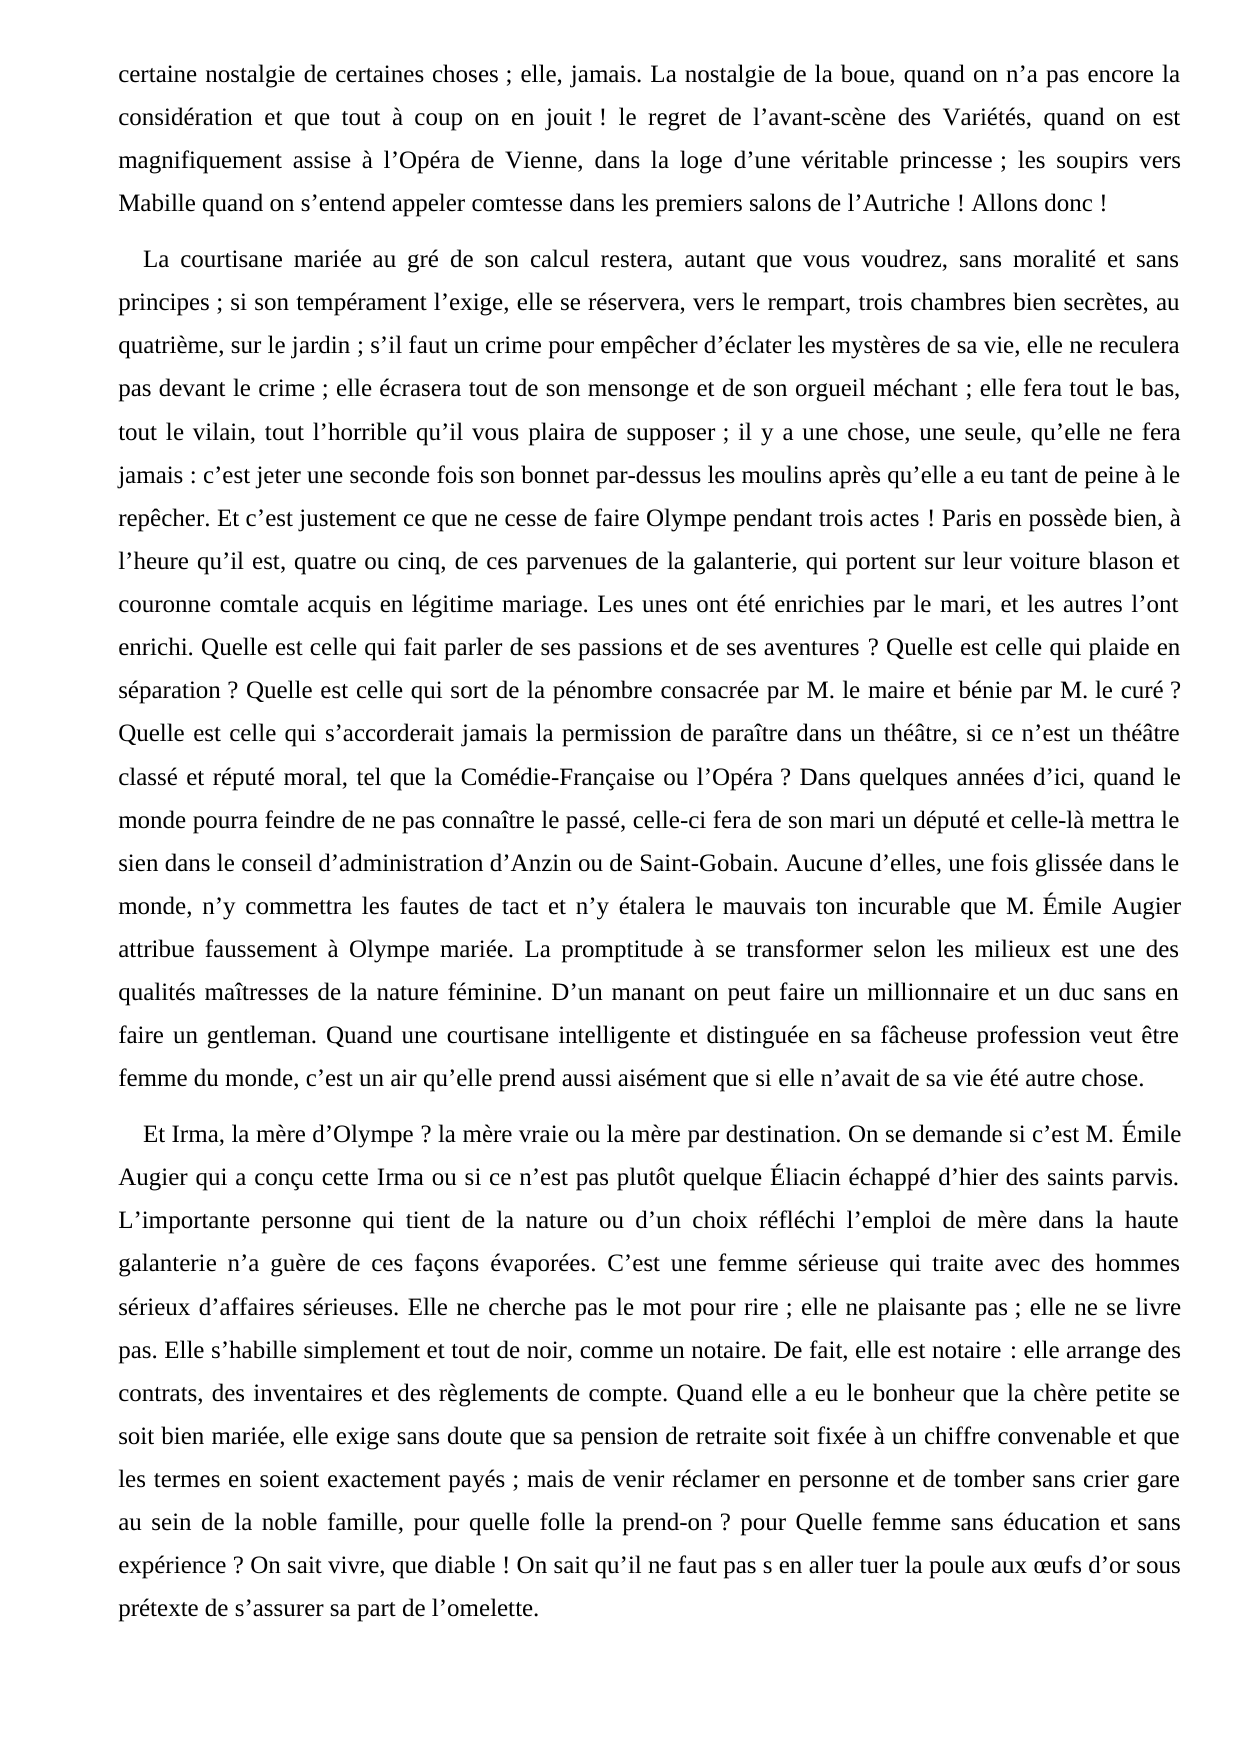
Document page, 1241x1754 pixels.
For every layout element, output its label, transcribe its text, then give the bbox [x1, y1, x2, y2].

text Et Irma, la mère d’Olympe ? la mère vraie ou la mère par destination. On se demande si c’est M. Émile Augier qui a conçu cette Irma ou si ce n’est pas plutôt quelque Éliacin échappé d’hier des saints parvis. L’importante personne qui tient de la nature ou d’un choix réfléchi l’emploi de mère dans la haute galanterie n’a guère de ces façons évaporées. C’est une femme sérieuse qui traite avec des hommes sérieux d’affaires sérieuses. Elle ne cherche pas le mot pour rire ; elle ne plaisante pas ; elle ne se livre pas. Elle s’habille simplement et tout de noir, comme un notaire. De fait, elle est notaire : elle arrange des contrats, des inventaires et des règlements de compte. Quand elle a eu le bonheur que la chère petite se soit bien mariée, elle exige sans doute que sa pension de retraite soit fixée à un chiffre convenable et que les termes en soient exactement payés ; mais de venir réclamer en personne et de tomber sans crier gare au sein de la noble famille, pour quelle folle la prend-on ? pour Quelle femme sans éducation et sans expérience ? On sait vivre, que diable ! On sait qu’il ne faut pas s en aller tuer la poule aux œufs d’or sous prétexte de s’assurer sa part de l’omelette. [118, 1119, 1181, 1622]
